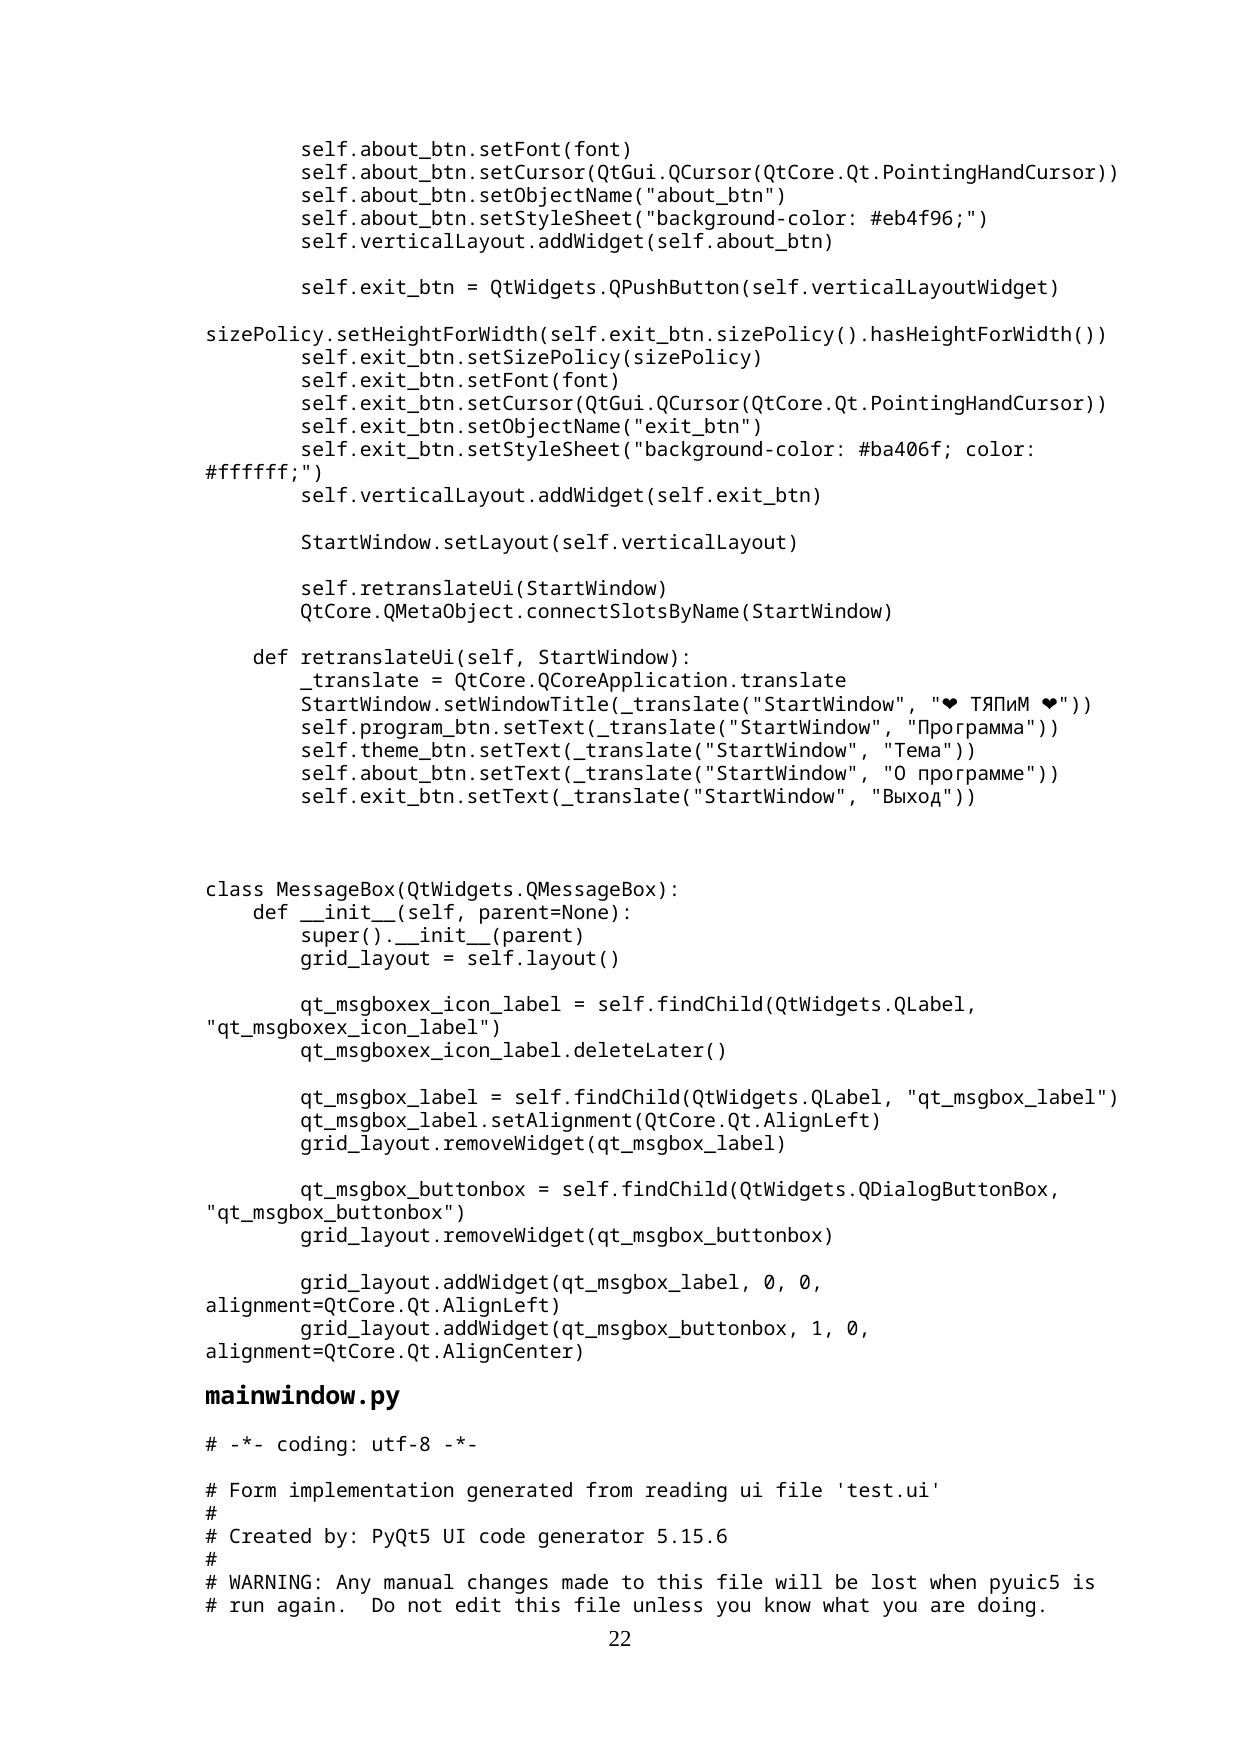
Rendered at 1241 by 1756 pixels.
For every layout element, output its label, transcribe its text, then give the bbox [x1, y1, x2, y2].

text mainwindow.py [205, 1386, 1134, 1409]
text self.exit_btn.setText(_translate("StartWindow", "Выход")) [205, 785, 1134, 808]
text # WARNING: Any manual changes made to this file will be lost when pyuic5 is [205, 1571, 1134, 1594]
text qt_msgbox_label.setAlignment(QtCore.Qt.AlignLeft) [205, 1109, 1134, 1132]
text # Form implementation generated from reading ui file 'test.ui' [205, 1479, 1134, 1502]
text self.about_btn.setText(_translate("StartWindow", "О программе")) [205, 762, 1134, 785]
text self.exit_btn.setObjectName("exit_btn") [205, 415, 1134, 438]
text qt_msgboxex_icon_label.deleteLater() [205, 1039, 1134, 1062]
text StartWindow.setWindowTitle(_translate("StartWindow", "❤ ТЯПиМ ❤")) [205, 692, 1134, 716]
text self.program_btn.setText(_translate("StartWindow", "Программа")) [205, 716, 1134, 739]
text qt_msgbox_buttonbox = self.findChild(QtWidgets.QDialogButtonBox, "qt_msgbox_buttonbox") [205, 1178, 1134, 1224]
text _translate = QtCore.QCoreApplication.translate [205, 669, 1134, 692]
text QtCore.QMetaObject.connectSlotsByName(StartWindow) [205, 600, 1134, 623]
text self.about_btn.setObjectName("about_btn") [205, 184, 1134, 207]
text self.about_btn.setFont(font) [205, 137, 1134, 161]
text class MessageBox(QtWidgets.QMessageBox): [205, 877, 1134, 901]
text self.exit_btn.setSizePolicy(sizePolicy) [205, 346, 1134, 369]
text qt_msgboxex_icon_label = self.findChild(QtWidgets.QLabel, "qt_msgboxex_icon_label") [205, 993, 1134, 1039]
text # [205, 1548, 1134, 1571]
text sizePolicy.setHeightForWidth(self.exit_btn.sizePolicy().hasHeightForWidth()) [205, 299, 1134, 346]
text # [205, 1502, 1134, 1525]
text self.about_btn.setStyleSheet("background-color: #eb4f96;") [205, 207, 1134, 230]
text def retranslateUi(self, StartWindow): [205, 646, 1134, 669]
text self.exit_btn.setFont(font) [205, 369, 1134, 392]
text self.retranslateUi(StartWindow) [205, 577, 1134, 600]
text def __init__(self, parent=None): [205, 901, 1134, 924]
text self.exit_btn = QtWidgets.QPushButton(self.verticalLayoutWidget) [205, 276, 1134, 299]
text grid_layout.addWidget(qt_msgbox_label, 0, 0, alignment=QtCore.Qt.AlignLeft) [205, 1271, 1134, 1317]
text self.exit_btn.setStyleSheet("background-color: #ba406f; color: #ffffff;") [205, 438, 1134, 484]
text # -*- coding: utf-8 -*- [205, 1432, 1134, 1456]
text self.theme_btn.setText(_translate("StartWindow", "Тема")) [205, 739, 1134, 762]
text grid_layout.addWidget(qt_msgbox_buttonbox, 1, 0, alignment=QtCore.Qt.AlignCenter) [205, 1317, 1134, 1363]
text super().__init__(parent) [205, 924, 1134, 947]
text self.verticalLayout.addWidget(self.about_btn) [205, 230, 1134, 253]
text # run again. Do not edit this file unless you know what you are doing. [205, 1594, 1134, 1617]
text grid_layout.removeWidget(qt_msgbox_buttonbox) [205, 1224, 1134, 1247]
text grid_layout = self.layout() [205, 947, 1134, 970]
text StartWindow.setLayout(self.verticalLayout) [205, 531, 1134, 554]
text self.exit_btn.setCursor(QtGui.QCursor(QtCore.Qt.PointingHandCursor)) [205, 392, 1134, 415]
text self.about_btn.setCursor(QtGui.QCursor(QtCore.Qt.PointingHandCursor)) [205, 161, 1134, 184]
text self.verticalLayout.addWidget(self.exit_btn) [205, 484, 1134, 507]
text qt_msgbox_label = self.findChild(QtWidgets.QLabel, "qt_msgbox_label") [205, 1086, 1134, 1109]
text grid_layout.removeWidget(qt_msgbox_label) [205, 1132, 1134, 1155]
text # Created by: PyQt5 UI code generator 5.15.6 [205, 1525, 1134, 1548]
